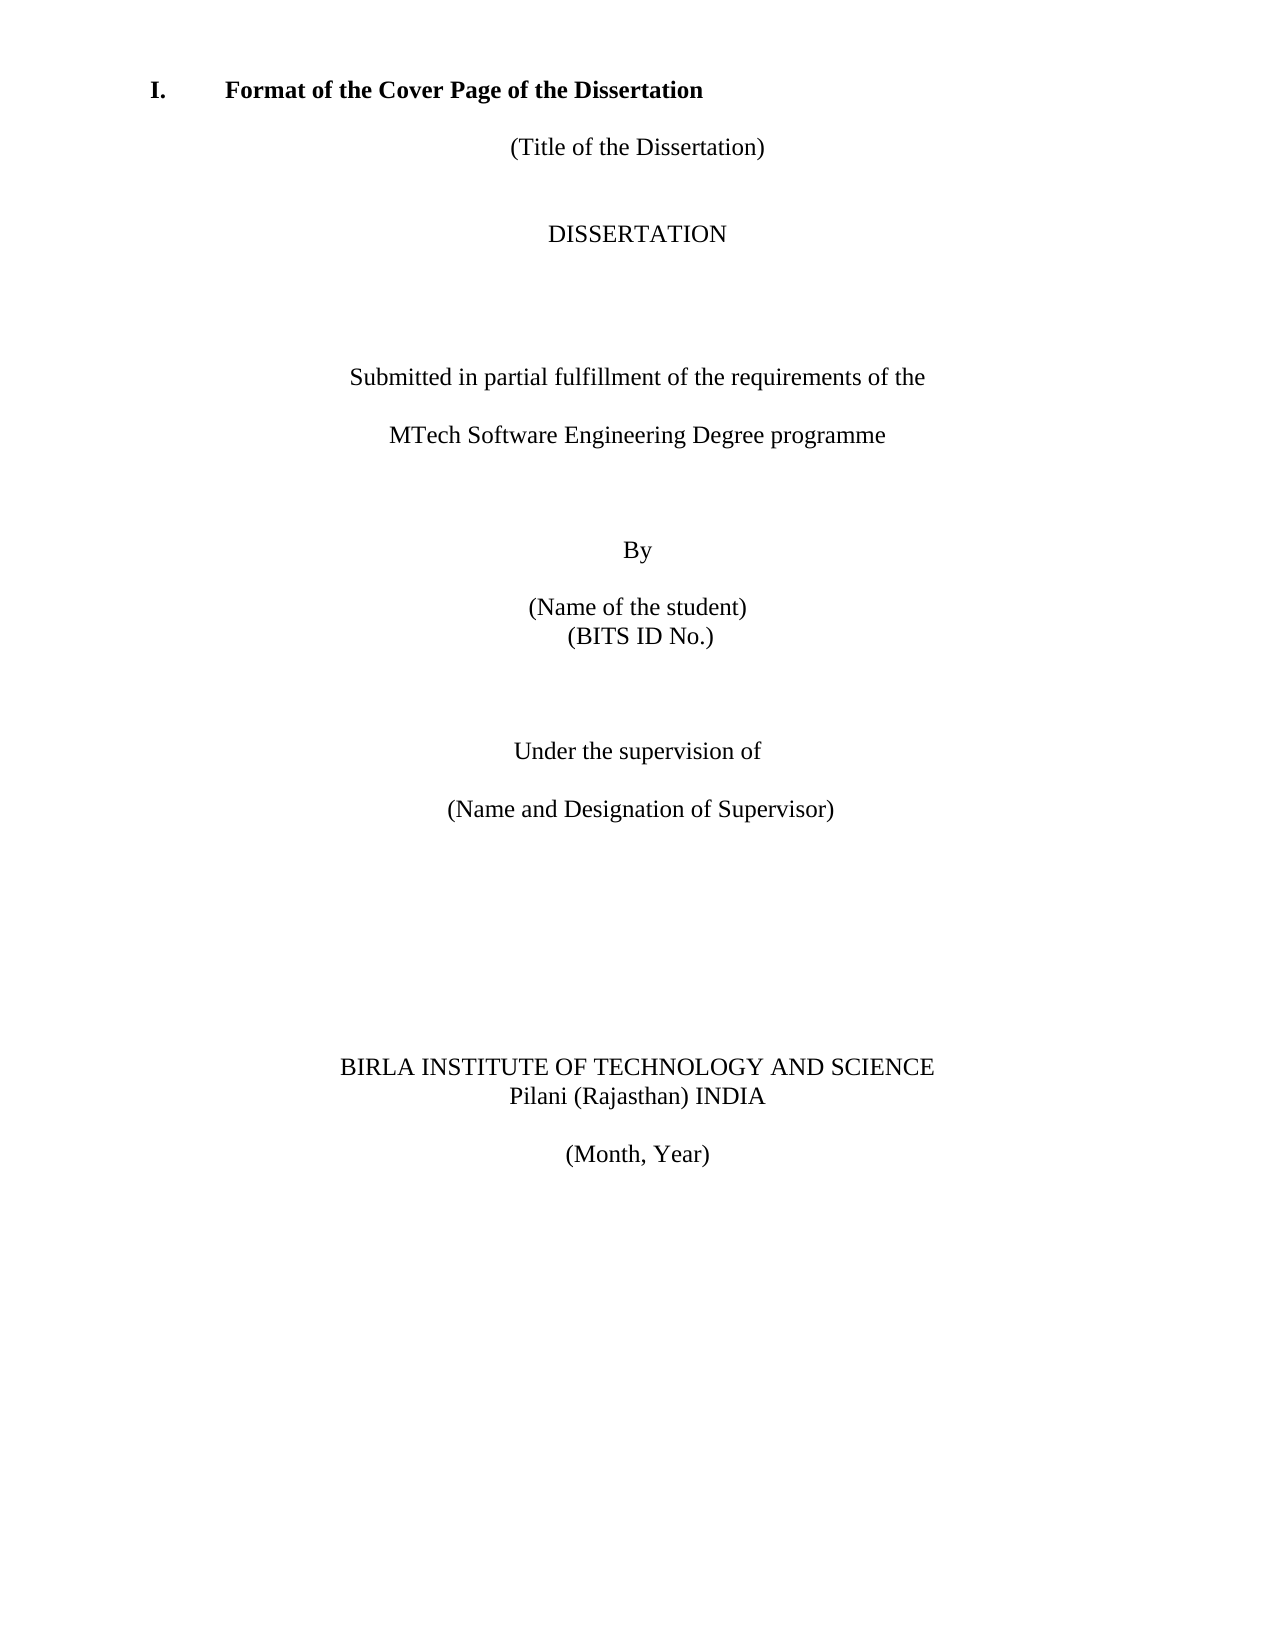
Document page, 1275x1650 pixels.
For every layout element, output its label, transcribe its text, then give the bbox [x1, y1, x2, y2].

text (Month, Year) [150, 1139, 1125, 1167]
text I. Format of the Cover Page of the Dissertation [150, 75, 1125, 104]
text Under the supervision of [150, 736, 1125, 765]
text BIRLA INSTITUTE OF TECHNOLOGY AND SCIENCE [150, 1052, 1125, 1081]
text (BITS ID No.) [150, 621, 1125, 650]
text DISSERTATION [150, 219, 1125, 247]
text (Name and Designation of Supervisor) [150, 794, 1125, 822]
text By [150, 535, 1125, 564]
text Submitted in partial fulfillment of the requirements of the [150, 362, 1125, 391]
text (Name of the student) [150, 592, 1125, 621]
text MTech Software Engineering Degree programme [150, 420, 1125, 449]
text (Title of the Dissertation) [150, 132, 1125, 161]
text Pilani (Rajasthan) INDIA [150, 1081, 1125, 1110]
